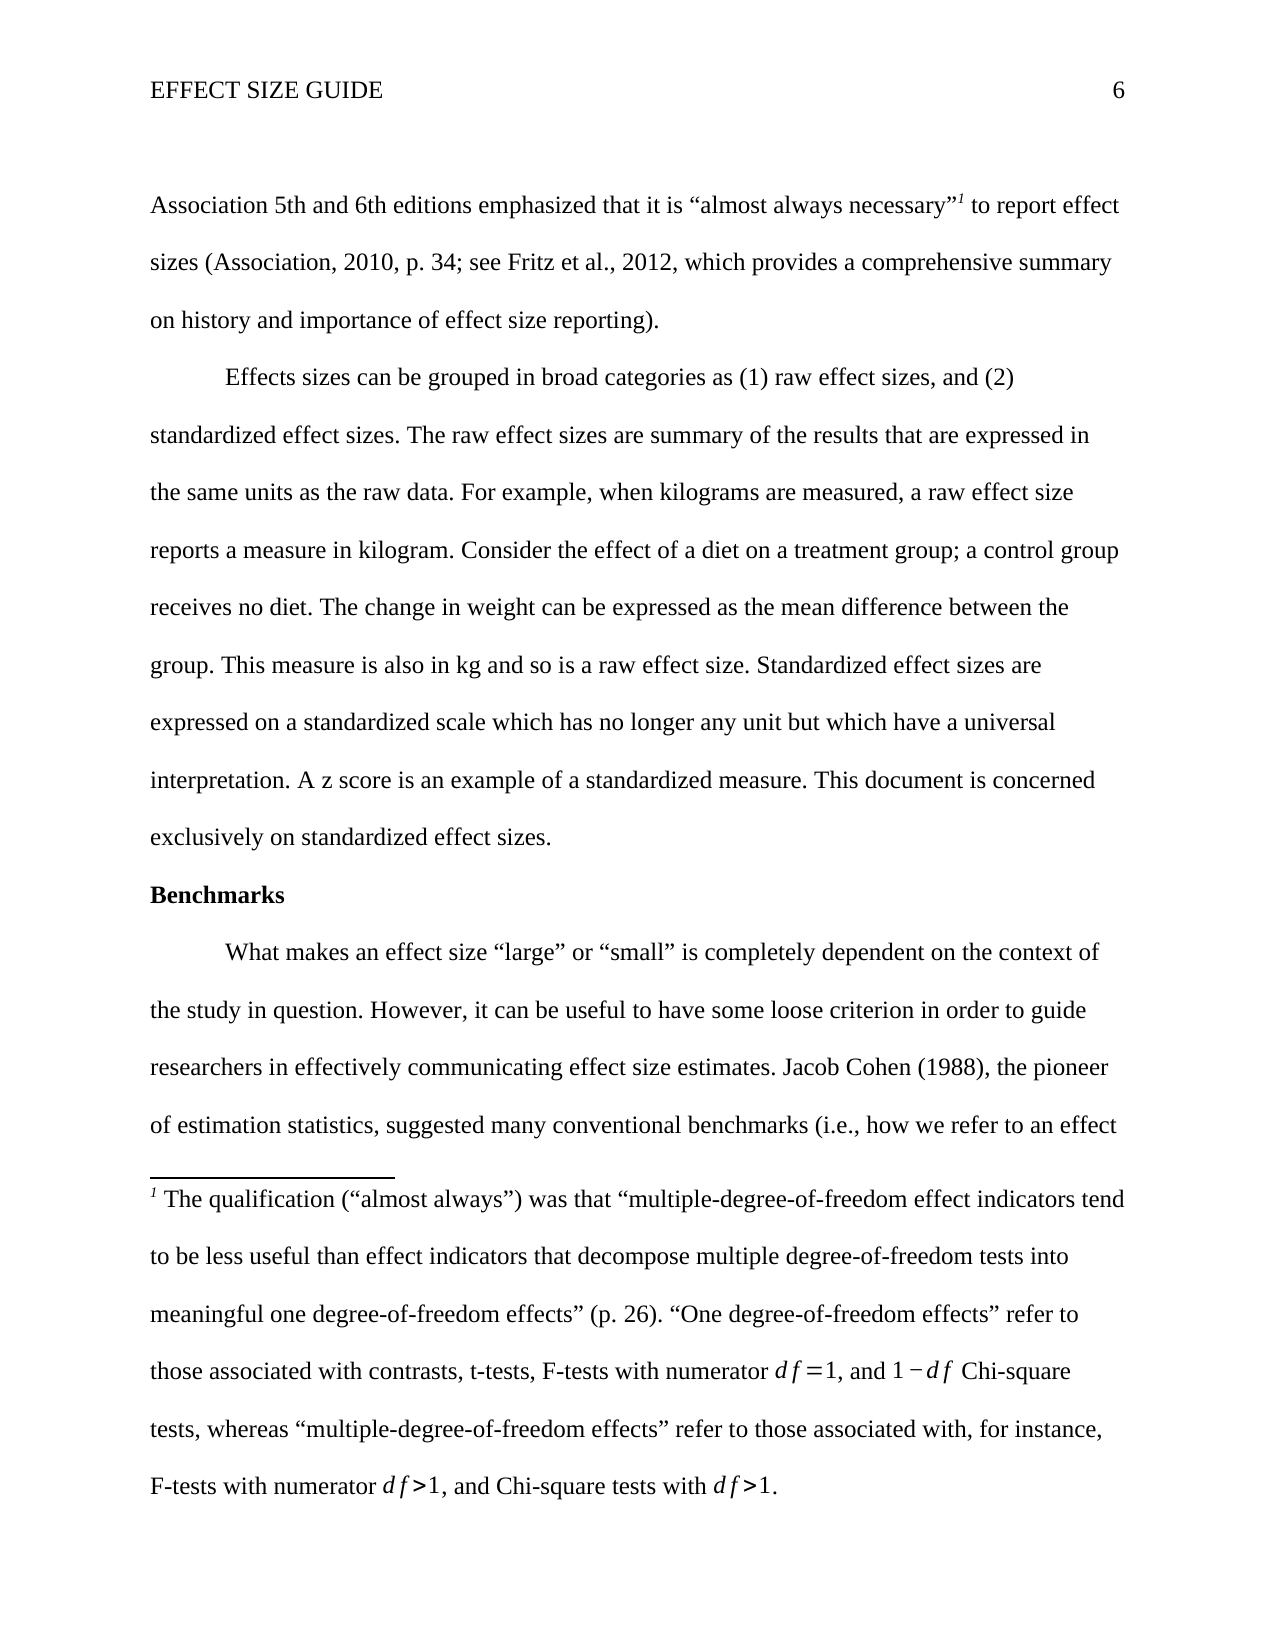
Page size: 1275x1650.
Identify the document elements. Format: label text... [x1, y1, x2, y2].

text Effects sizes can be grouped in broad categories as (1) raw effect sizes, and (2) standardized effect sizes. The raw effect sizes are summary of the results that are expressed in the same units as the raw data. For example, when kilograms are measured, a raw effect size reports a measure in kilogram. Consider the effect of a diet on a treatment group; a control group receives no diet. The change in weight can be expressed as the mean difference between the group. This measure is also in kg and so is a raw effect size. Standardized effect sizes are expressed on a standardized scale which has no longer any unit but which have a universal interpretation. A z score is an example of a standardized measure. This document is concerned exclusively on standardized effect sizes. [150, 362, 1125, 851]
text What makes an effect size “large” or “small” is completely dependent on the context of the study in question. However, it can be useful to have some loose criterion in order to guide researchers in effectively communicating effect size estimates. Jacob Cohen (1988), the pioneer of estimation statistics, suggested many conventional benchmarks (i.e., how we refer to an effect size other than using a number) that we currently use. However, Cohen (1988) noted that labels such as “small”, “medium”, and “large” are relative, and in referring to the size of an effect, the discipline, the context of research, as well as the research method and goals, should take precedence over benchmarks any time it’s possible. There are general differences in effect sizes across different disciplines, and within each discipline, effect sizes differ depending on study designs and research methods (Schäfer & Schwarz, 2019) and goals; as Glass et al. (1981) explains: [150, 937, 1125, 1139]
subtitle Benchmarks [150, 880, 1125, 909]
